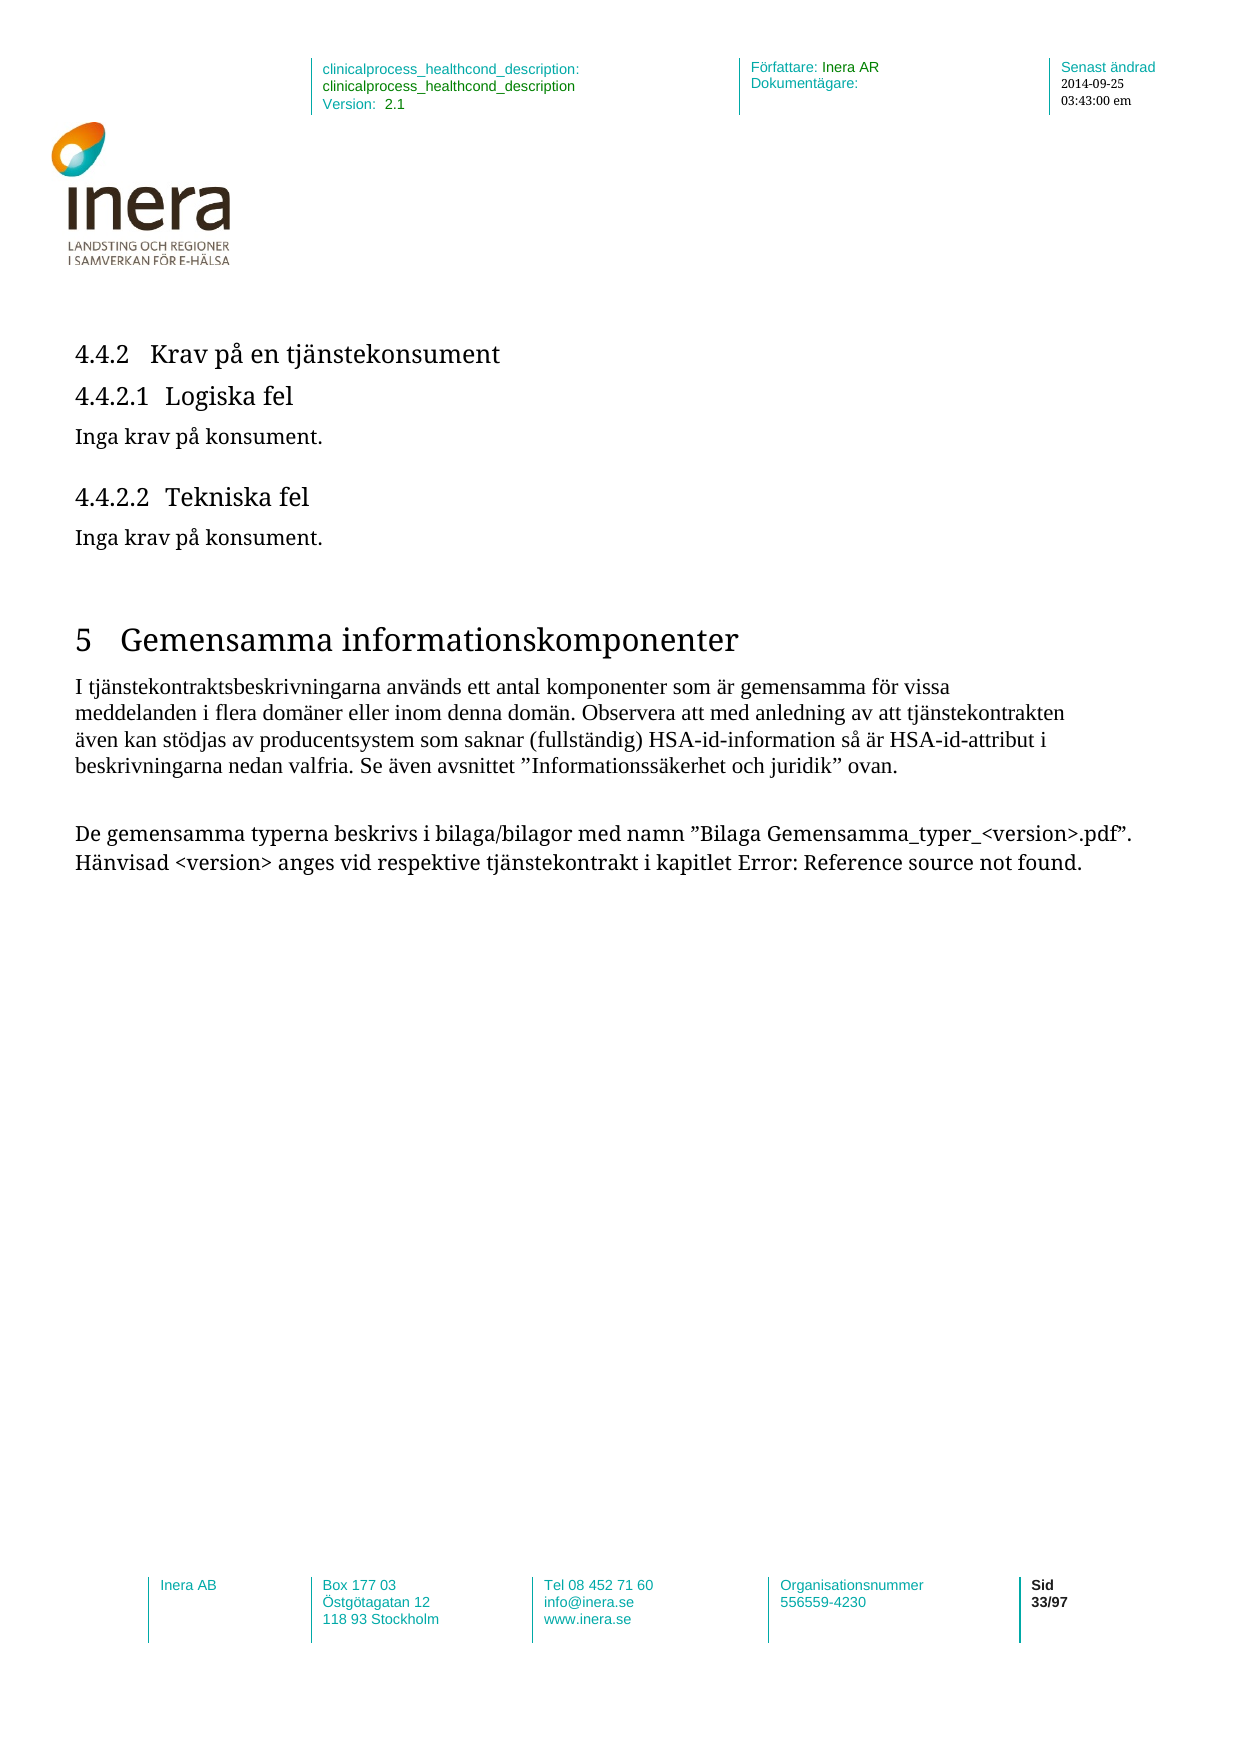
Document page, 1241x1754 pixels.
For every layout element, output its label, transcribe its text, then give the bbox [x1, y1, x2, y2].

picture [51, 122, 230, 265]
text I tjänstekontraktsbeskrivningarna används ett antal komponenter som är gemensamma för vissa meddelanden i flera domäner eller inom denna domän. Observera att med anledning av att tjänstekontrakten även kan stödjas av producentsystem som saknar (fullständig) HSA-id-information så är HSA-id-attribut i beskrivningarna nedan valfria. Se även avsnittet ”Informationssäkerhet och juridik” ovan. [75, 673, 1078, 778]
subtitle Krav på en tjänstekonsument [75, 337, 1165, 371]
subtitle Logiska fel [75, 379, 1165, 413]
text Inga krav på konsument. [75, 421, 1165, 451]
text Inga krav på konsument. [75, 522, 1165, 551]
subtitle Tekniska fel [75, 480, 1165, 514]
subtitle Gemensamma informationskomponenter [75, 618, 1165, 661]
